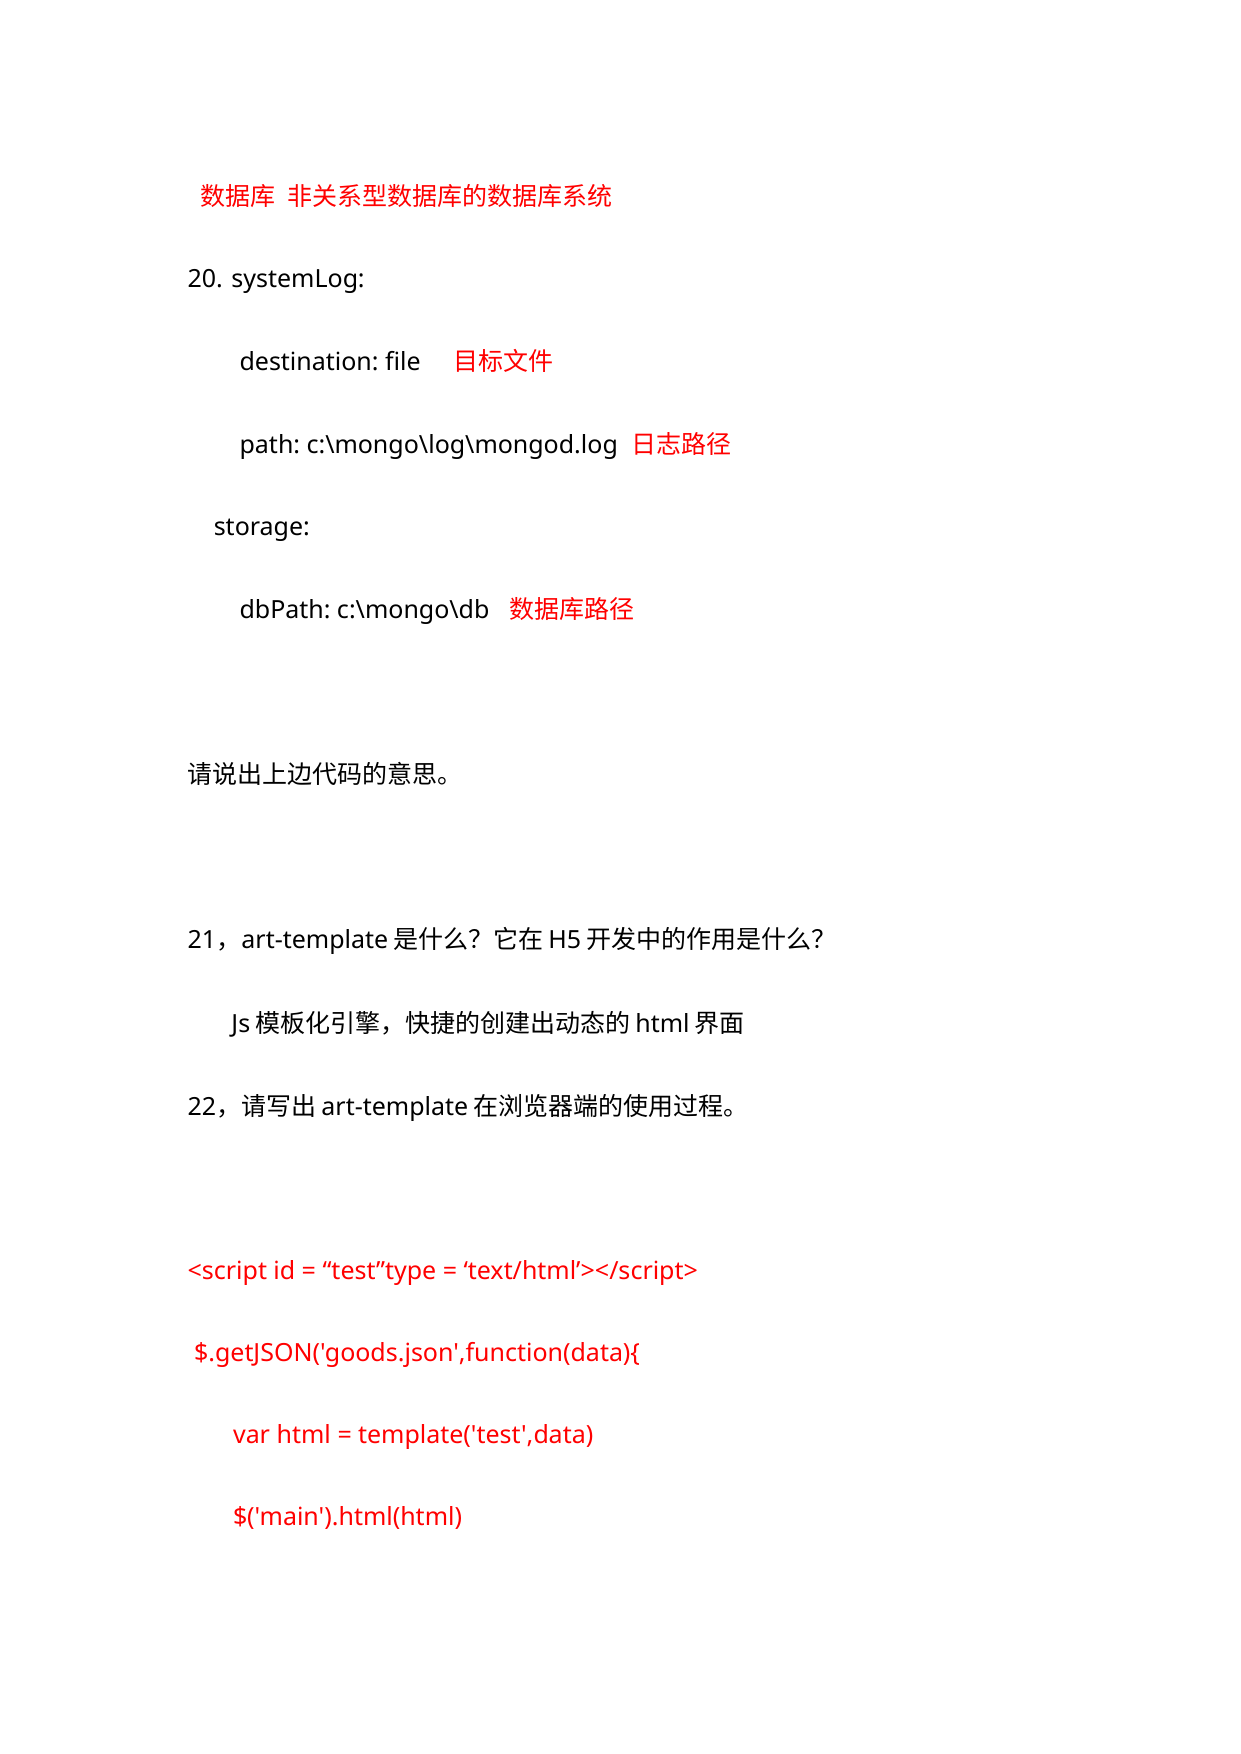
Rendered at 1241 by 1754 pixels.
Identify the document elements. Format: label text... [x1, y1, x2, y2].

list destination: file 目标文件 [187, 327, 1053, 392]
list <script id = “test”type = ‘text/html’></script> [187, 1237, 1053, 1302]
list 请说出上边代码的意思。 [187, 740, 1053, 805]
list var html = template('test',data) [187, 1401, 1053, 1466]
list dbPath: c:\mongo\db 数据库路径 [187, 575, 1053, 640]
list 22，请写出art-template在浏览器端的使用过程。 [187, 1072, 1053, 1137]
list Js模板化引擎，快捷的创建出动态的html界面 [187, 989, 1053, 1054]
list systemLog: [187, 245, 1053, 310]
list $('main').html(html) [187, 1483, 1053, 1548]
list 数据库 非关系型数据库的数据库系统 [187, 162, 1053, 227]
list path: c:\mongo\log\mongod.log 日志路径 [187, 410, 1053, 475]
list 21，art-template是什么？它在H5开发中的作用是什么？ [187, 906, 1053, 971]
list $.getJSON('goods.json',function(data){ [187, 1319, 1053, 1384]
list storage: [187, 493, 1053, 558]
